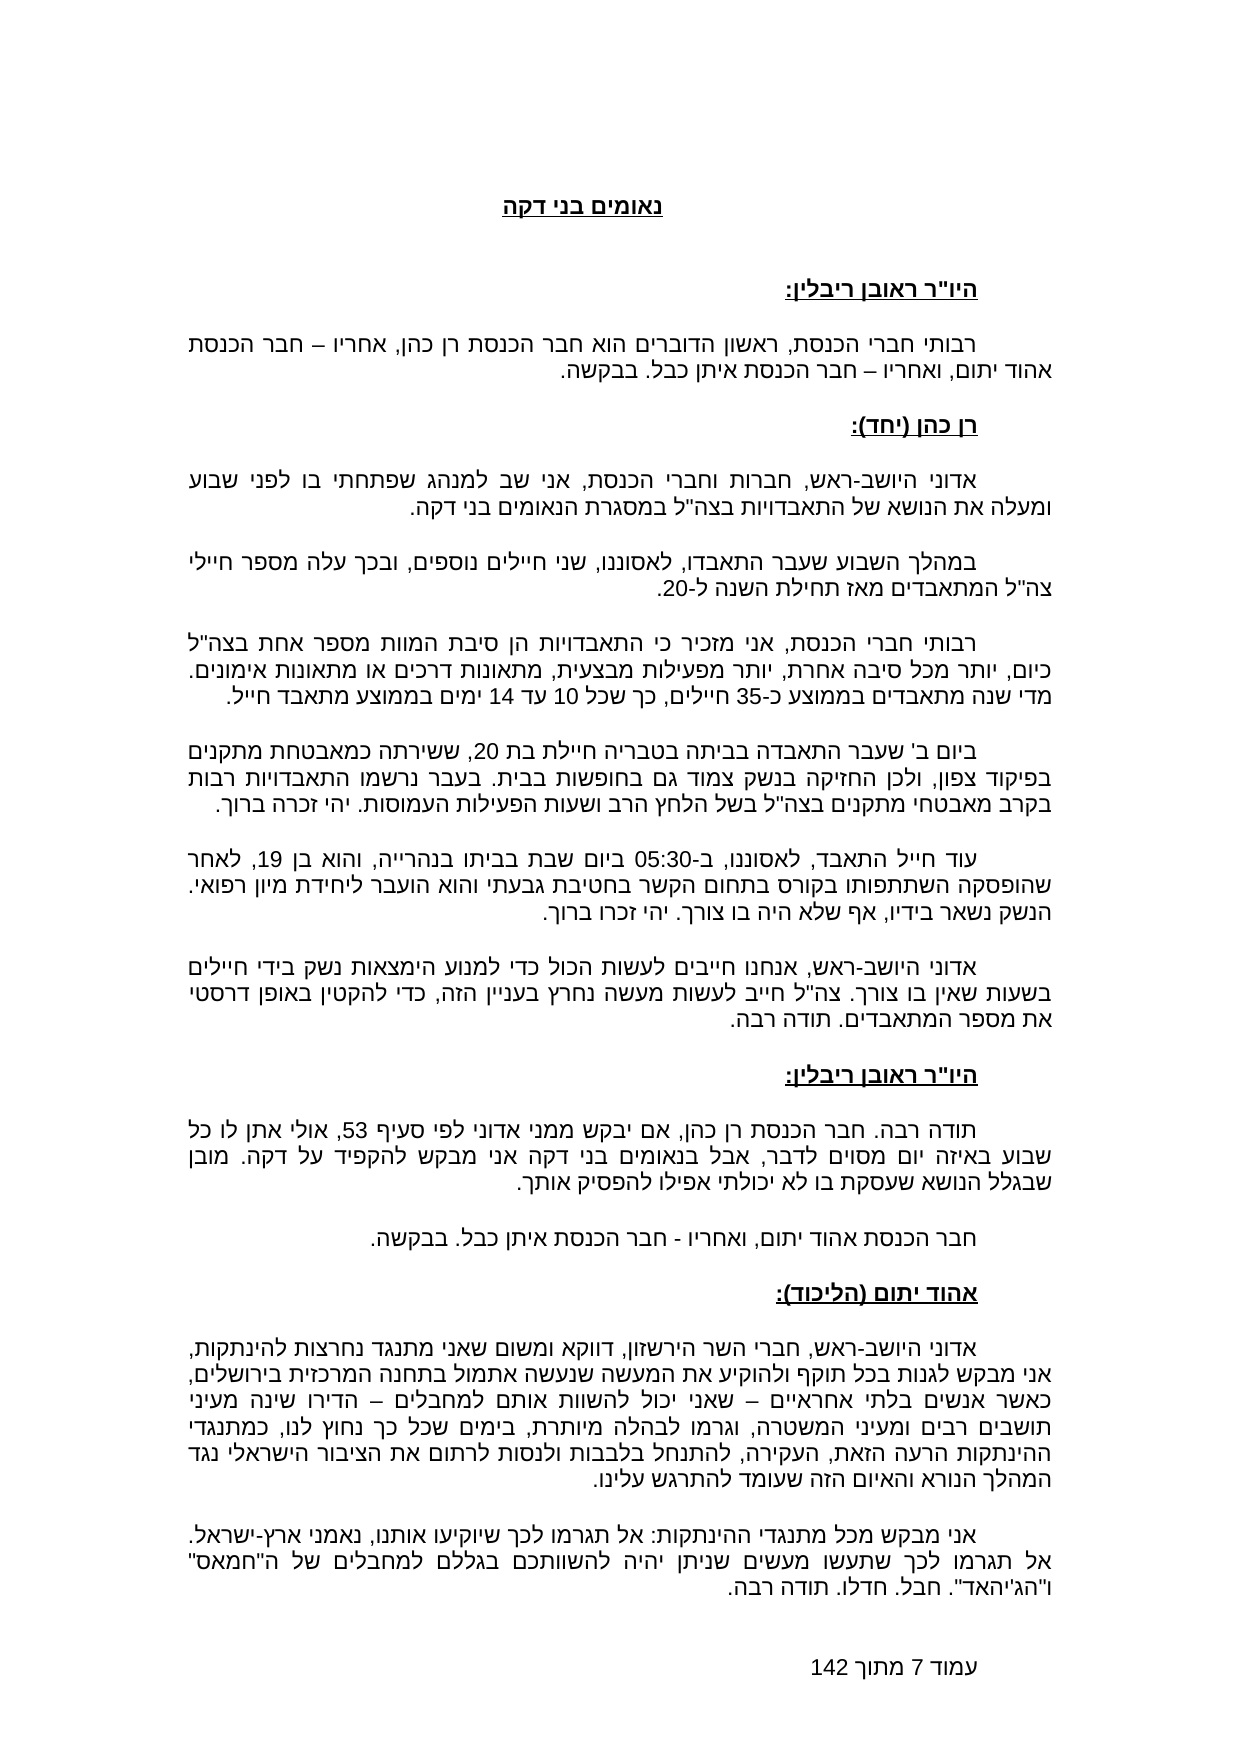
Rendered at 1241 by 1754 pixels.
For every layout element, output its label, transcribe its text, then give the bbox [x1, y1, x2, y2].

text חבר הכנסת אהוד יתום, ואחריו - חבר הכנסת איתן כבל. בבקשה. [187, 1224, 1053, 1251]
text אדוני היושב-ראש, אנחנו חייבים לעשות הכול כדי למנוע הימצאות נשק בידי חיילים בשעות שאין בו צורך. צה"ל חייב לעשות מעשה נחרץ בעניין הזה, כדי להקטין באופן דרסטי את מספר המתאבדים. תודה רבה. [187, 954, 1053, 1033]
text אדוני היושב-ראש, חברי השר הירשזון, דווקא ומשום שאני מתנגד נחרצות להינתקות, אני מבקש לגנות בכל תוקף ולהוקיע את המעשה שנעשה אתמול בתחנה המרכזית בירושלים, כאשר אנשים בלתי אחראיים – שאני יכול להשוות אותם למחבלים – הדירו שינה מעיני תושבים רבים ומעיני המשטרה, וגרמו לבהלה מיותרת, בימים שכל כך נחוץ לנו, כמתנגדי ההינתקות הרעה הזאת, העקירה, להתנחל בלבבות ולנסות לרתום את הציבור הישראלי נגד המהלך הנורא והאיום הזה שעומד להתרגש עלינו. [187, 1335, 1053, 1493]
text במהלך השבוע שעבר התאבדו, לאסוננו, שני חיילים נוספים, ובכך עלה מספר חיילי צה"ל המתאבדים מאז תחילת השנה ל-20. [187, 549, 1053, 602]
text אדוני היושב-ראש, חברות וחברי הכנסת, אני שב למנהג שפתחתי בו לפני שבוע ומעלה את הנושא של התאבדויות בצה"ל במסגרת הנאומים בני דקה. [187, 467, 1053, 520]
text אהוד יתום (הליכוד): [187, 1279, 1053, 1306]
text היו"ר ראובן ריבלין: [187, 276, 1053, 302]
text ביום ב' שעבר התאבדה בביתה בטבריה חיילת בת 20, ששירתה כמאבטחת מתקנים בפיקוד צפון, ולכן החזיקה בנשק צמוד גם בחופשות בבית. בעבר נרשמו התאבדויות רבות בקרב מאבטחי מתקנים בצה"ל בשל הלחץ הרב ושעות הפעילות העמוסות. יהי זכרה ברוך. [187, 738, 1053, 817]
text היו"ר ראובן ריבלין: [187, 1062, 1053, 1088]
text תודה רבה. חבר הכנסת רן כהן, אם יבקש ממני אדוני לפי סעיף 53, אולי אתן לו כל שבוע באיזה יום מסוים לדבר, אבל בנאומים בני דקה אני מבקש להקפיד על דקה. מובן שבגלל הנושא שעסקת בו לא יכולתי אפילו להפסיק אותך. [187, 1117, 1053, 1196]
text נאומים בני דקה [187, 193, 1053, 219]
text עוד חייל התאבד, לאסוננו, ב-05:30 ביום שבת בביתו בנהרייה, והוא בן 19, לאחר שהופסקה השתתפותו בקורס בתחום הקשר בחטיבת גבעתי והוא הועבר ליחידת מיון רפואי. הנשק נשאר בידיו, אף שלא היה בו צורך. יהי זכרו ברוך. [187, 846, 1053, 925]
text אני מבקש מכל מתנגדי ההינתקות: אל תגרמו לכך שיוקיעו אותנו, נאמני ארץ-ישראל. אל תגרמו לכך שתעשו מעשים שניתן יהיה להשוותכם בגללם למחבלים של ה"חמאס" ו"הג'יהאד". חבל. חדלו. תודה רבה. [187, 1522, 1053, 1601]
text רבותי חברי הכנסת, ראשון הדוברים הוא חבר הכנסת רן כהן, אחריו – חבר הכנסת אהוד יתום, ואחריו – חבר הכנסת איתן כבל. בבקשה. [187, 331, 1053, 383]
text רן כהן (יחד): [187, 412, 1053, 439]
text רבותי חברי הכנסת, אני מזכיר כי התאבדויות הן סיבת המוות מספר אחת בצה"ל כיום, יותר מכל סיבה אחרת, יותר מפעילות מבצעית, מתאונות דרכים או מתאונות אימונים. מדי שנה מתאבדים בממוצע כ-35 חיילים, כך שכל 10 עד 14 ימים בממוצע מתאבד חייל. [187, 630, 1053, 709]
